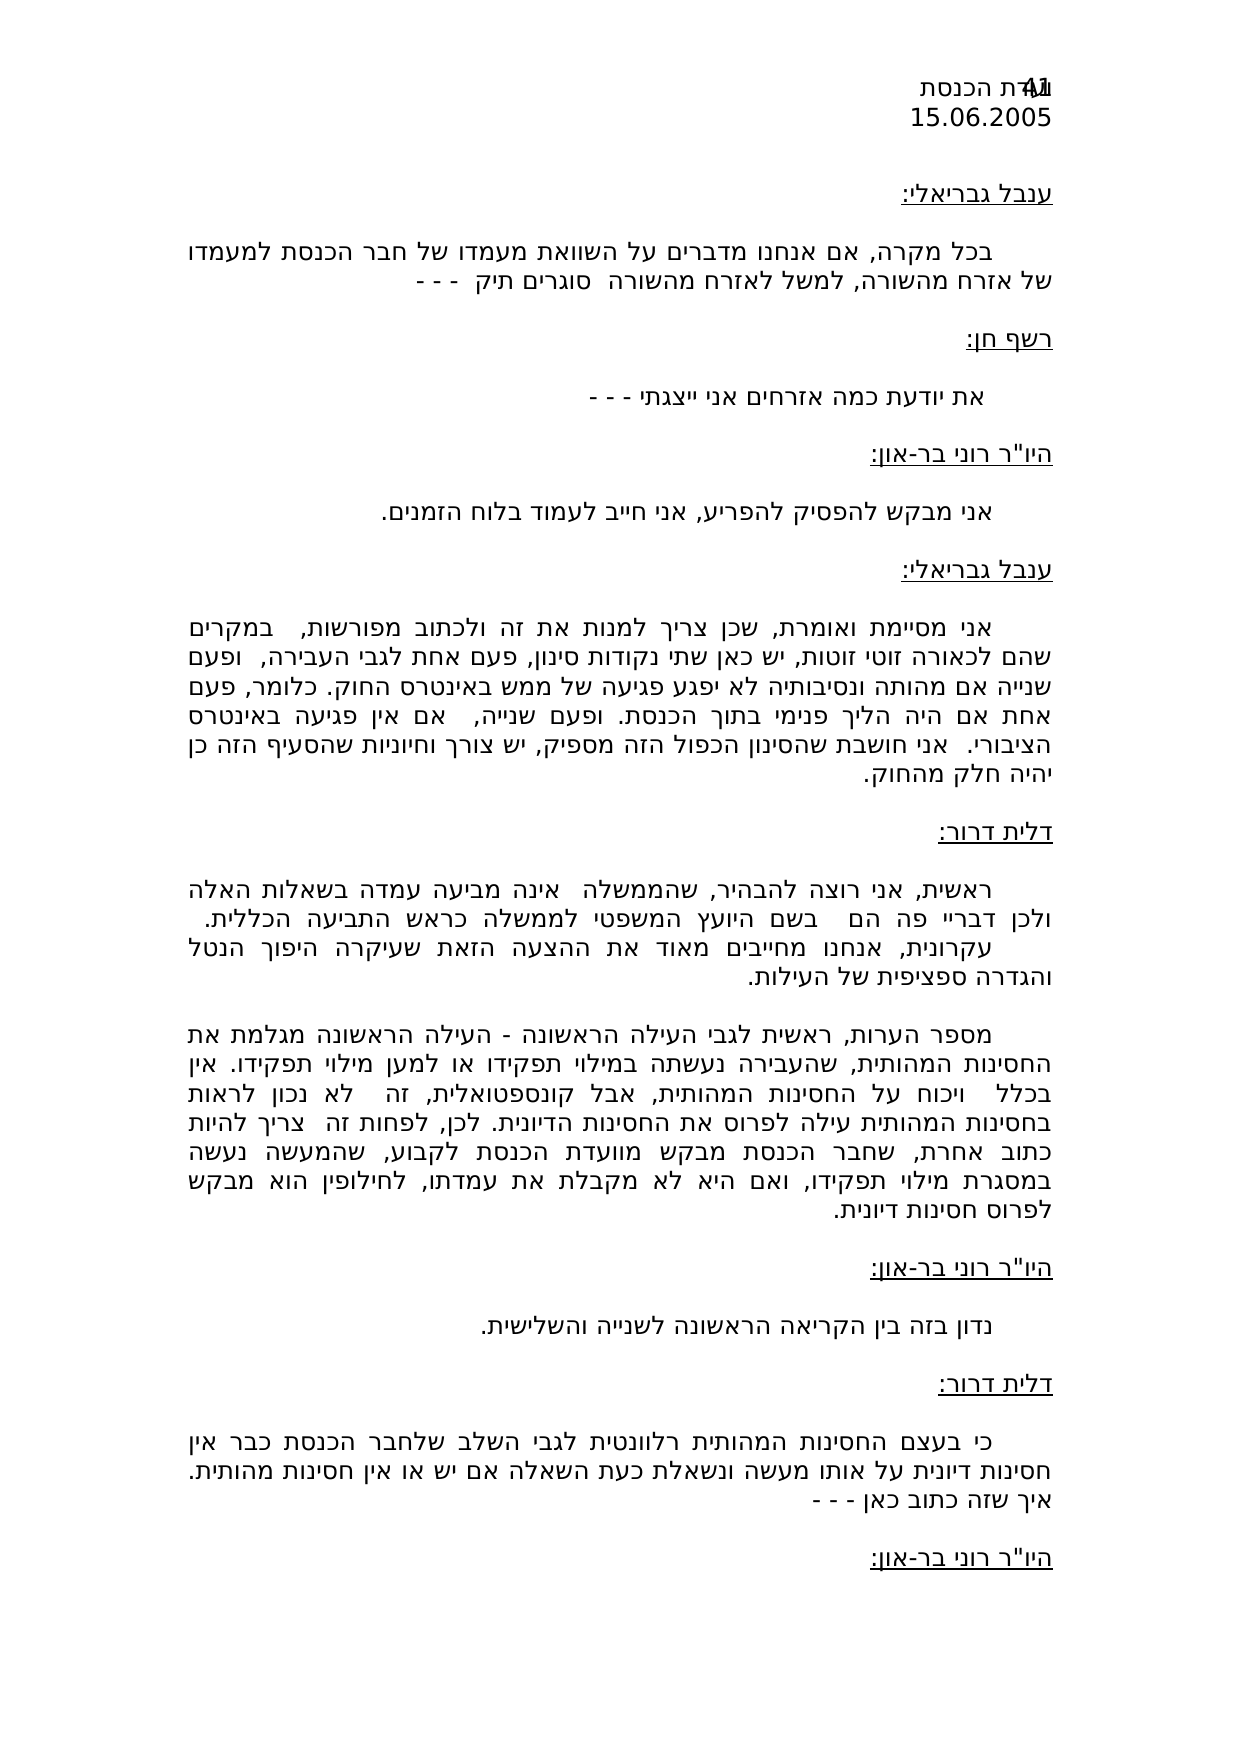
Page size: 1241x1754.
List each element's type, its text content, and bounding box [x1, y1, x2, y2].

text בכל מקרה, אם אנחנו מדברים על השוואת מעמדו של חבר הכנסת למעמדו של אזרח מהשורה, למשל לאזרח מהשורה סוגרים תיק - - - [187, 237, 1053, 295]
text רשף חן: [187, 324, 1053, 353]
text דלית דרור: [187, 817, 1053, 846]
text דלית דרור: [187, 1369, 1053, 1398]
text אני מסיימת ואומרת, שכן צריך למנות את זה ולכתוב מפורשות, במקרים שהם לכאורה זוטי זוטות, יש כאן שתי נקודות סינון, פעם אחת לגבי העבירה, ופעם שנייה אם מהותה ונסיבותיה לא יפגע פגיעה של ממש באינטרס החוק. כלומר, פעם אחת אם היה הליך פנימי בתוך הכנסת. ופעם שנייה, אם אין פגיעה באינטרס הציבורי. אני חושבת שהסינון הכפול הזה מספיק, יש צורך וחיוניות שהסעיף הזה כן יהיה חלק מהחוק. [187, 613, 1053, 788]
text ענבל גבריאלי: [187, 179, 1053, 208]
text כי בעצם החסינות המהותית רלוונטית לגבי השלב שלחבר הכנסת כבר אין חסינות דיונית על אותו מעשה ונשאלת כעת השאלה אם יש או אין חסינות מהותית. איך שזה כתוב כאן - - - [187, 1427, 1053, 1514]
text אני מבקש להפסיק להפריע, אני חייב לעמוד בלוח הזמנים. [187, 497, 1053, 527]
text את יודעת כמה אזרחים אני ייצגתי - - - [187, 382, 1053, 411]
text היו"ר רוני בר-און: [187, 1543, 1053, 1572]
text היו"ר רוני בר-און: [187, 1253, 1053, 1282]
text מספר הערות, ראשית לגבי העילה הראשונה - העילה הראשונה מגלמת את החסינות המהותית, שהעבירה נעשתה במילוי תפקידו או למען מילוי תפקידו. אין בכלל ויכוח על החסינות המהותית, אבל קונספטואלית, זה לא נכון לראות בחסינות המהותית עילה לפרוס את החסינות הדיונית. לכן, לפחות זה צריך להיות כתוב אחרת, שחבר הכנסת מבקש מוועדת הכנסת לקבוע, שהמעשה נעשה במסגרת מילוי תפקידו, ואם היא לא מקבלת את עמדתו, לחילופין הוא מבקש לפרוס חסינות דיונית. [187, 1020, 1053, 1224]
text היו"ר רוני בר-און: [187, 439, 1053, 469]
text נדון בזה בין הקריאה הראשונה לשנייה והשלישית. [187, 1311, 1053, 1340]
text ראשית, אני רוצה להבהיר, שהממשלה אינה מביעה עמדה בשאלות האלה ולכן דבריי פה הם בשם היועץ המשפטי לממשלה כראש התביעה הכללית. עקרונית, אנחנו מחייבים מאוד את ההצעה הזאת שעיקרה היפוך הנטל והגדרה ספציפית של העילות. [187, 875, 1053, 992]
text ענבל גבריאלי: [187, 555, 1053, 584]
